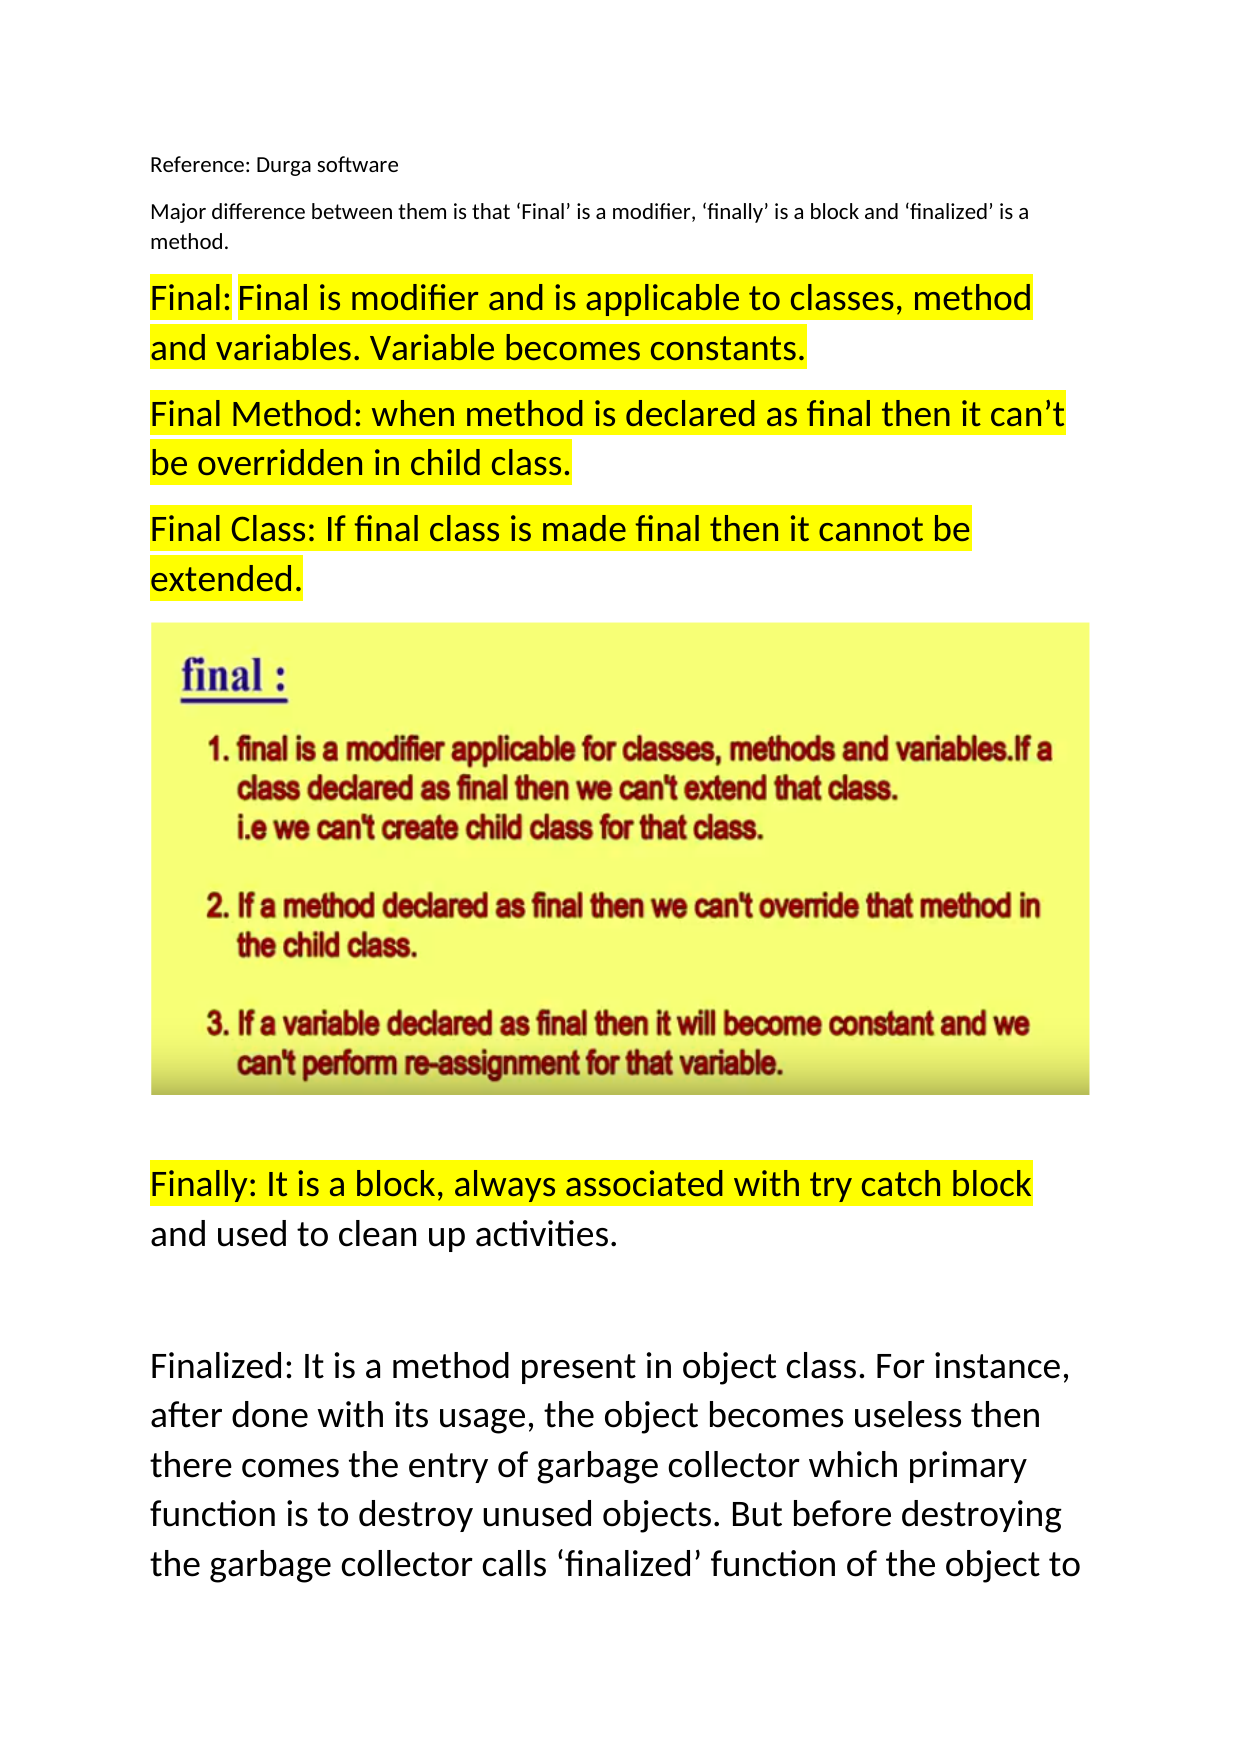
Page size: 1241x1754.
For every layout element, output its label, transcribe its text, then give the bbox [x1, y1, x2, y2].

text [150, 1342, 1090, 1586]
text Final Method: when method is declared as final then it can’t be overridden in child class. [150, 389, 1090, 485]
text Major difference between them is that ‘Final’ is a modifier, ‘finally’ is a block and ‘finalized’ is a method. [150, 197, 1090, 255]
picture [150, 620, 1091, 1095]
text Final: Final is modifier and is applicable to classes, method and variables. Variable becomes constants. [150, 274, 1090, 369]
text Finally: It is a block, always associated with try catch block and used to clean up activities. [150, 1160, 1090, 1255]
text Reference: Durga software [150, 150, 1090, 178]
text Final Class: If final class is made final then it cannot be extended. [150, 505, 1090, 601]
